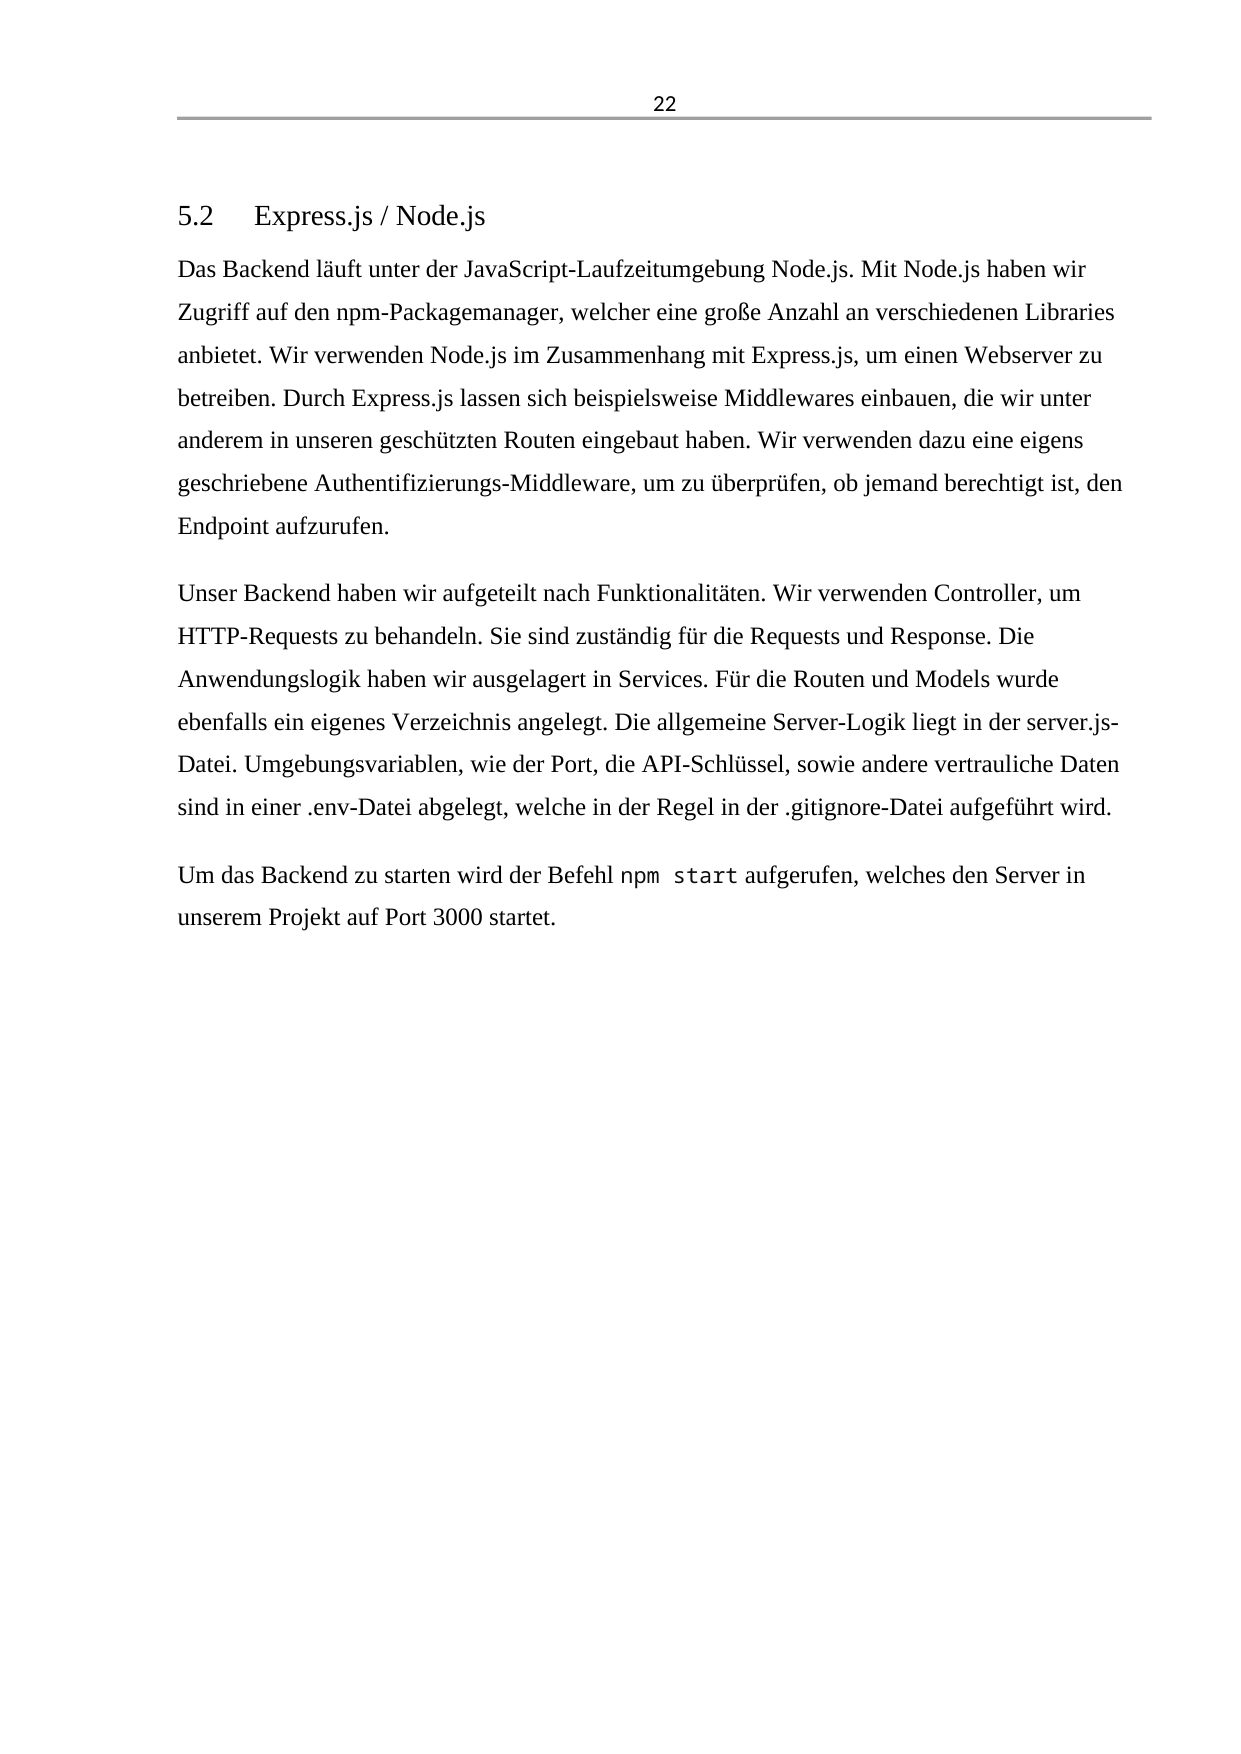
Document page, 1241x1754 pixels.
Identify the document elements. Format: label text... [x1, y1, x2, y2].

subtitle Express.js / Node.js [177, 198, 1152, 231]
text Das Backend läuft unter der JavaScript-Laufzeitumgebung Node.js. Mit Node.js haben wir Zugriff auf den npm-Packagemanager, welcher eine große Anzahl an verschiedenen Libraries anbietet. Wir verwenden Node.js im Zusammenhang mit Express.js, um einen Webserver zu betreiben. Durch Express.js lassen sich beispielsweise Middlewares einbauen, die wir unter anderem in unseren geschützten Routen eingebaut haben. Wir verwenden dazu eine eigens geschriebene Authentifizierungs-Middleware, um zu überprüfen, ob jemand berechtigt ist, den Endpoint aufzurufen. [177, 244, 1152, 543]
text Unser Backend haben wir aufgeteilt nach Funktionalitäten. Wir verwenden Controller, um HTTP-Requests zu behandeln. Sie sind zuständig für die Requests und Response. Die Anwendungslogik haben wir ausgelagert in Services. Für die Routen und Models wurde ebenfalls ein eigenes Verzeichnis angelegt. Die allgemeine Server-Logik liegt in der server.js-Datei. Umgebungsvariablen, wie der Port, die API-Schlüssel, sowie andere vertrauliche Daten sind in einer .env-Datei abgelegt, welche in der Regel in der .gitignore-Datei aufgeführt wird. [177, 568, 1152, 824]
text Um das Backend zu starten wird der Befehl npm start aufgerufen, welches den Server in unserem Projekt auf Port 3000 startet. [177, 849, 1152, 934]
